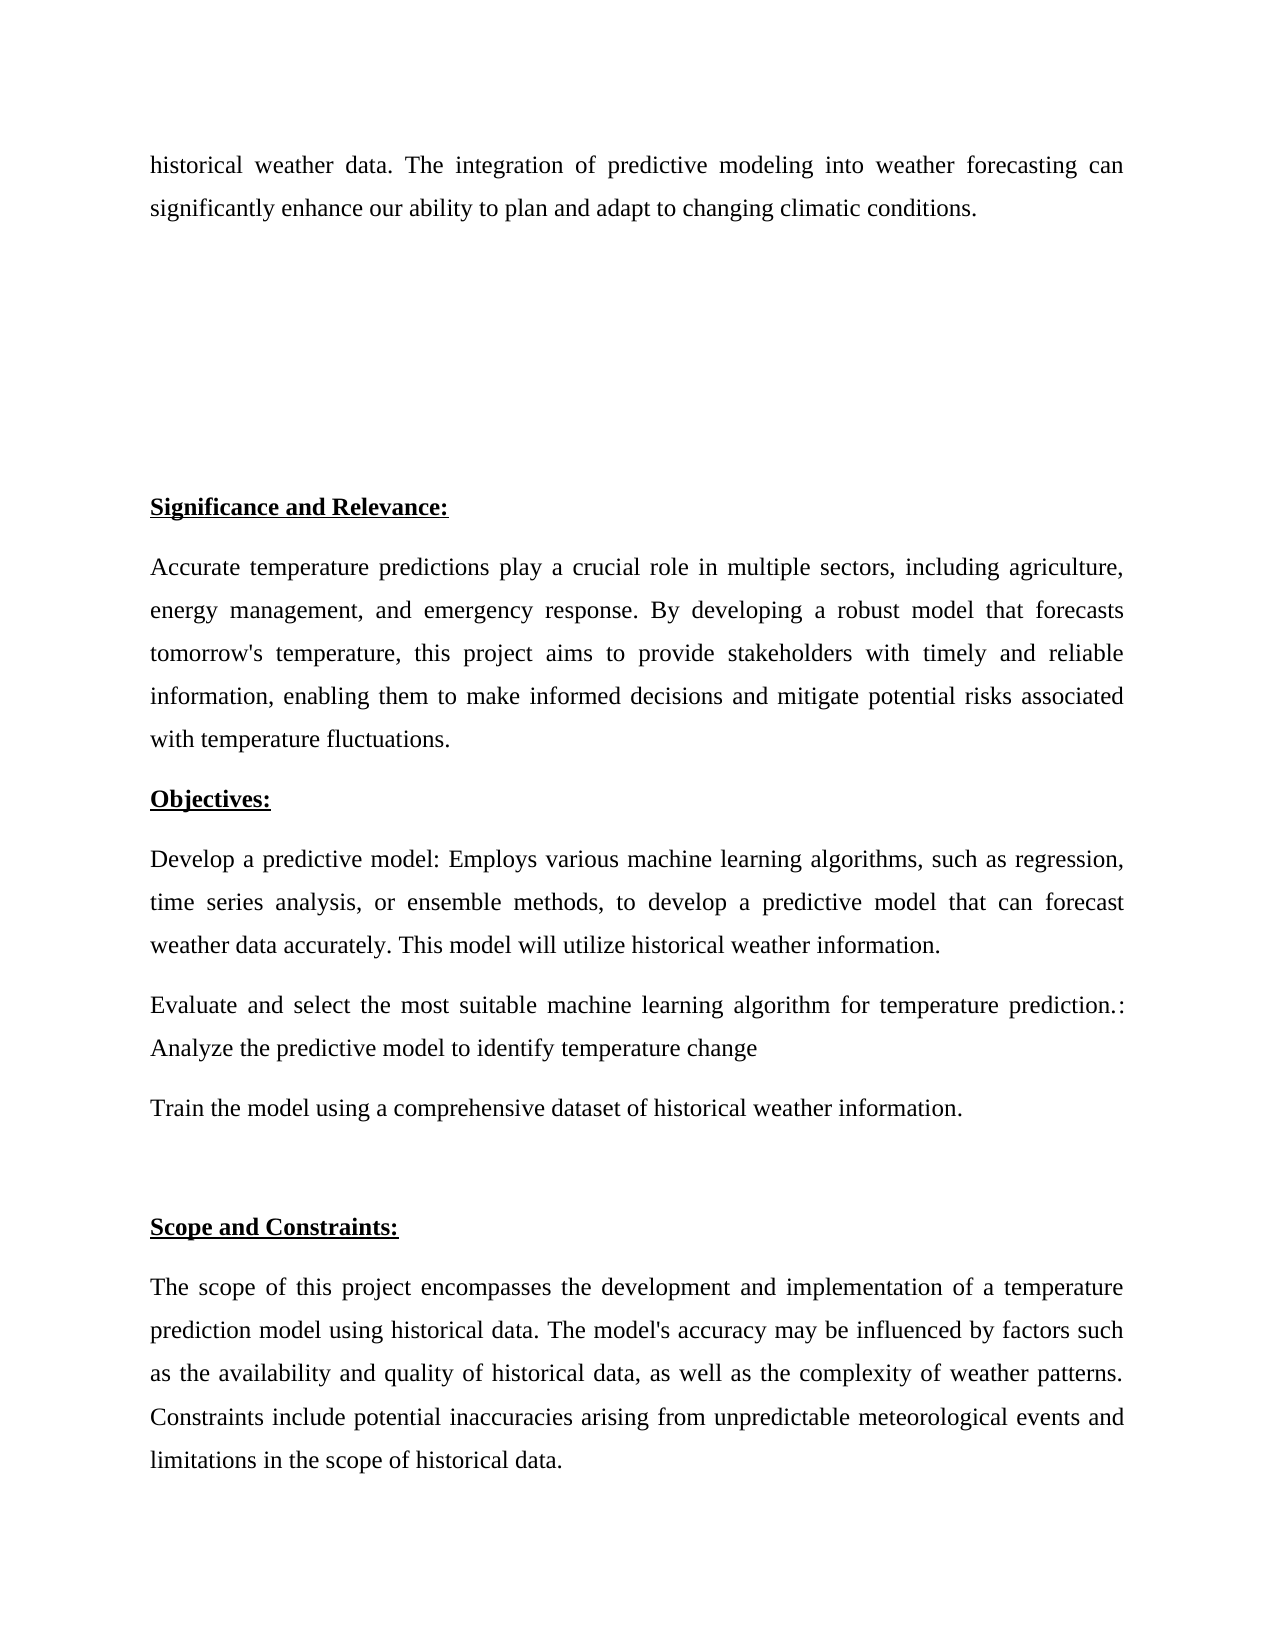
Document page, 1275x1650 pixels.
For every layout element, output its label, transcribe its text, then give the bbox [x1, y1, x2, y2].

text Train the model using a comprehensive dataset of historical weather information. [150, 1093, 1125, 1122]
text Scope and Constraints: [150, 1212, 1125, 1241]
text Objectives: [150, 784, 1125, 813]
text Significance and Relevance: [150, 492, 1125, 521]
text Develop a predictive model: Employs various machine learning algorithms, such as regression, time series analysis, or ensemble methods, to develop a predictive model that can forecast weather data accurately. This model will utilize historical weather information. [150, 844, 1125, 959]
text Accurate temperature predictions play a crucial role in multiple sectors, including agriculture, energy management, and emergency response. By developing a robust model that forecasts tomorrow's temperature, this project aims to provide stakeholders with timely and reliable information, enabling them to make informed decisions and mitigate potential risks associated with temperature fluctuations. [150, 552, 1125, 753]
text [150, 150, 1125, 222]
text The scope of this project encompasses the development and implementation of a temperature prediction model using historical data. The model's accuracy may be influenced by factors such as the availability and quality of historical data, as well as the complexity of weather patterns. Constraints include potential inaccuracies arising from unpredictable meteorological events and limitations in the scope of historical data. [150, 1272, 1125, 1473]
text Evaluate and select the most suitable machine learning algorithm for temperature prediction.: Analyze the predictive model to identify temperature change [150, 990, 1125, 1062]
